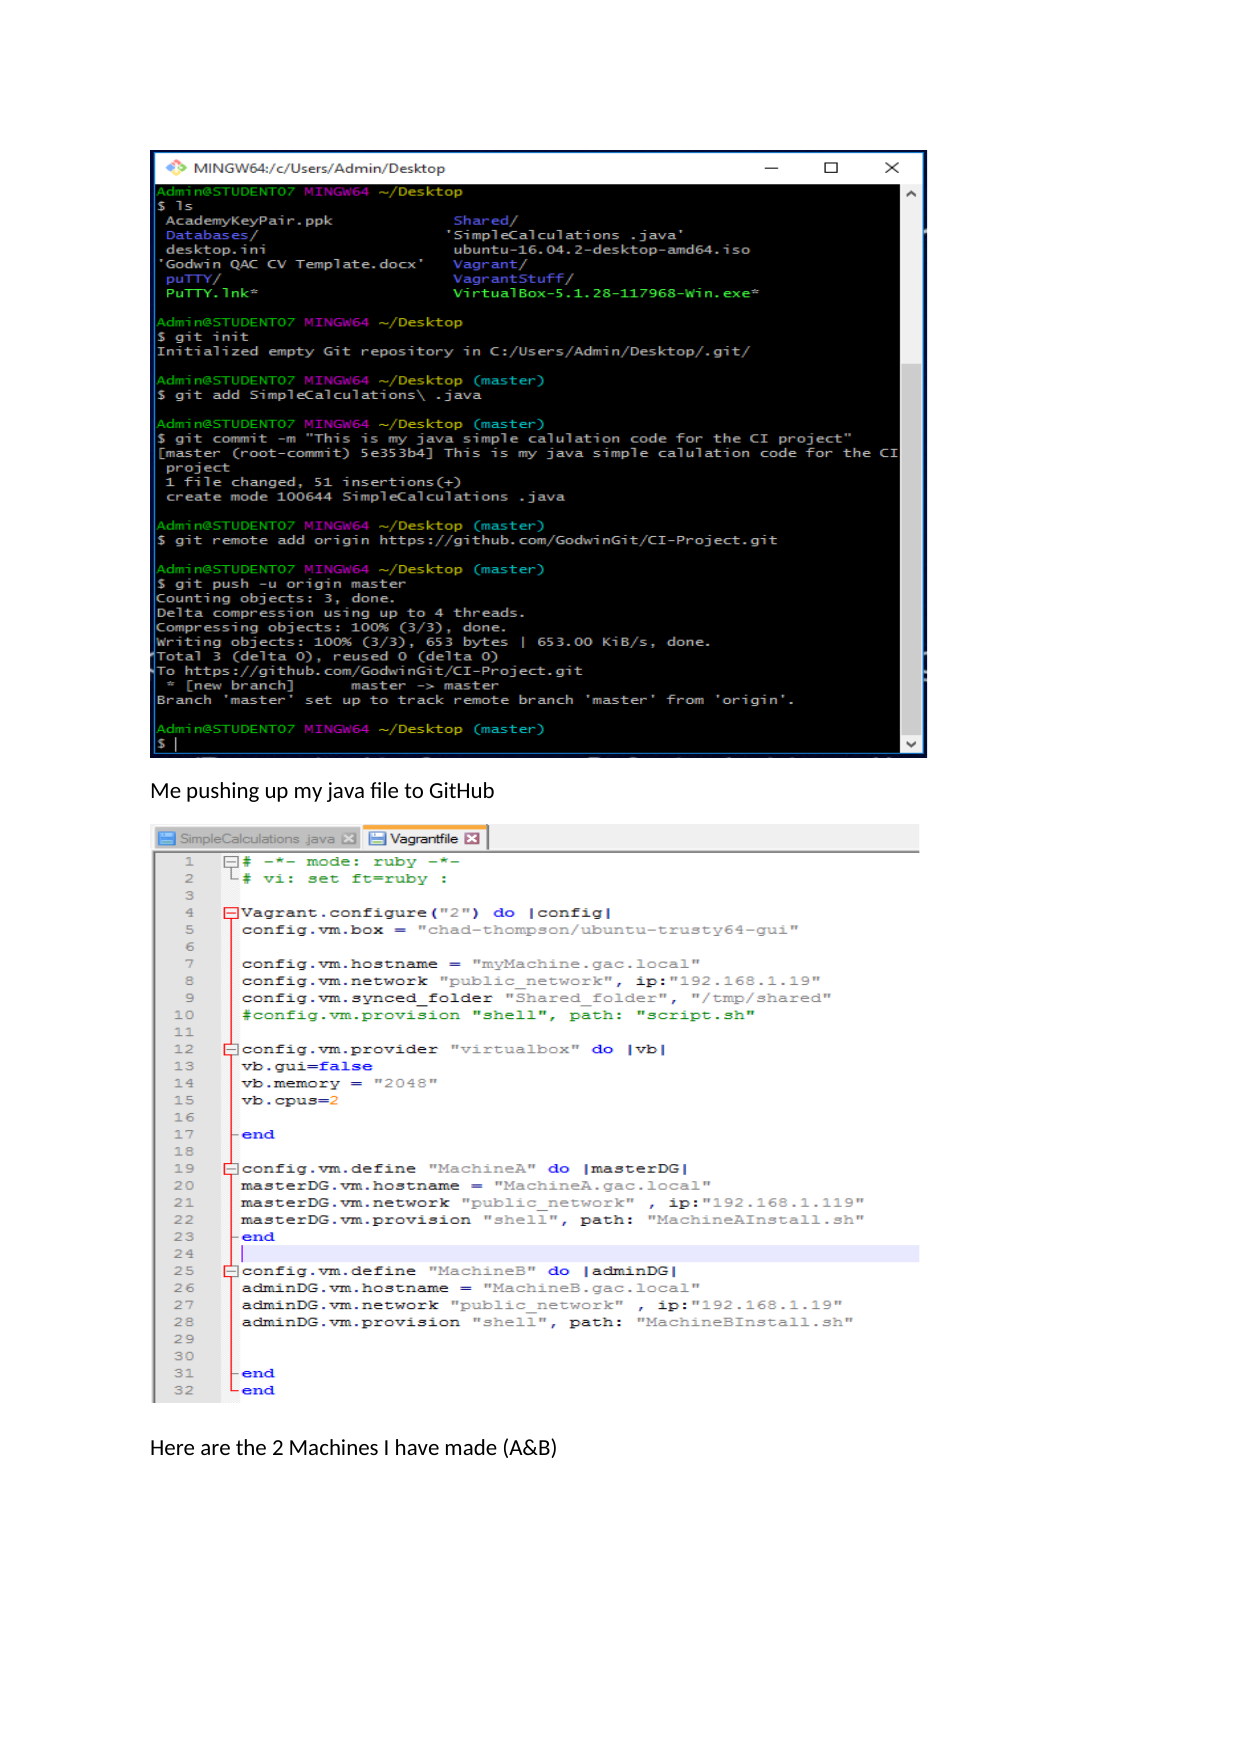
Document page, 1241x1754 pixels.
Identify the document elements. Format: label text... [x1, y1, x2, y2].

text Here are the 2 Machines I have made (A&B) [150, 1433, 1090, 1461]
picture [150, 824, 920, 1403]
picture [150, 150, 928, 758]
text Me pushing up my java file to GitHub [150, 777, 1090, 804]
